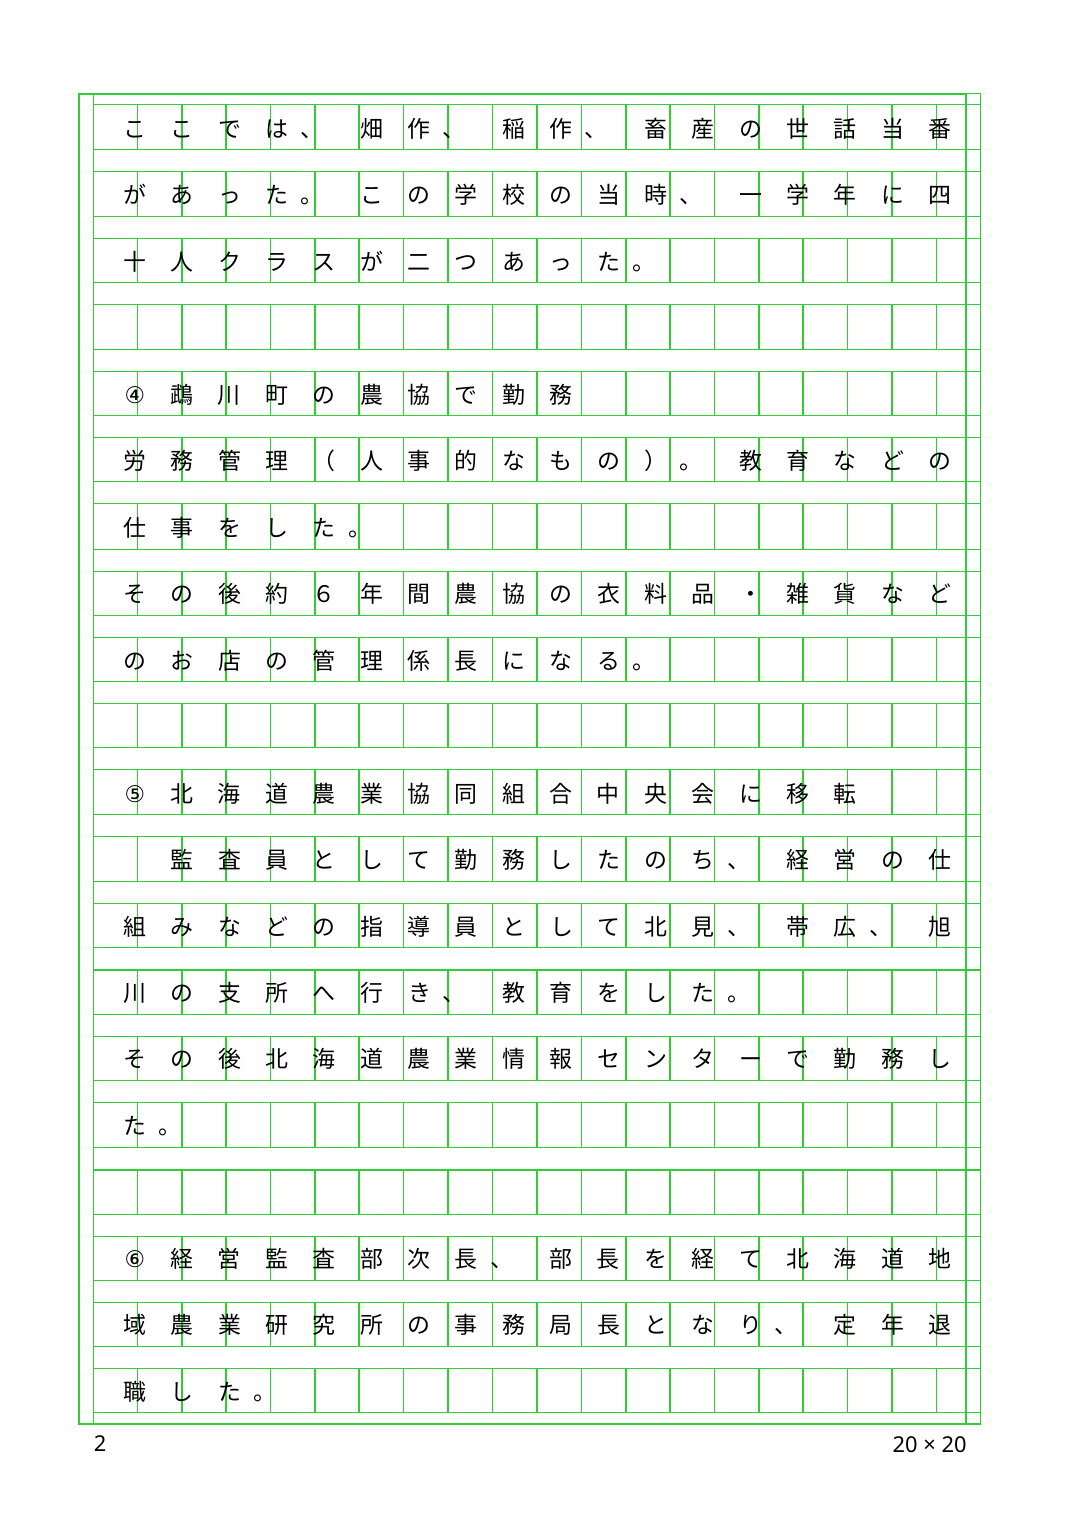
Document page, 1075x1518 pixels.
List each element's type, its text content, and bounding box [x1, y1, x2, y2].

text 労務管理（人事的なもの）。教育などの仕事をした。 [111, 427, 964, 559]
text ここでは、畑作、稲作、畜産の世話当番があった。この学校の当時、一学年に四十人クラスが二つあった。 [111, 94, 964, 294]
text その後北海道農業情報センターで勤務した。 [111, 1025, 964, 1158]
text その後約６年間農協の衣料品・雑貨などのお店の管理係長になる。 [111, 559, 964, 692]
text ④鵡川町の農協で勤務 [111, 360, 964, 427]
text 監査員として勤務したのち、経営の仕組みなどの指導員として北見、帯広、旭川の支所へ行き、教育をした。 [111, 825, 964, 1025]
text ⑥経営監査部次長、部長を経て北海道地域農業研究所の事務局長となり、定年退職した。 [111, 1224, 964, 1423]
text ⑤北海道農業協同組合中央会に移転 [111, 759, 964, 825]
